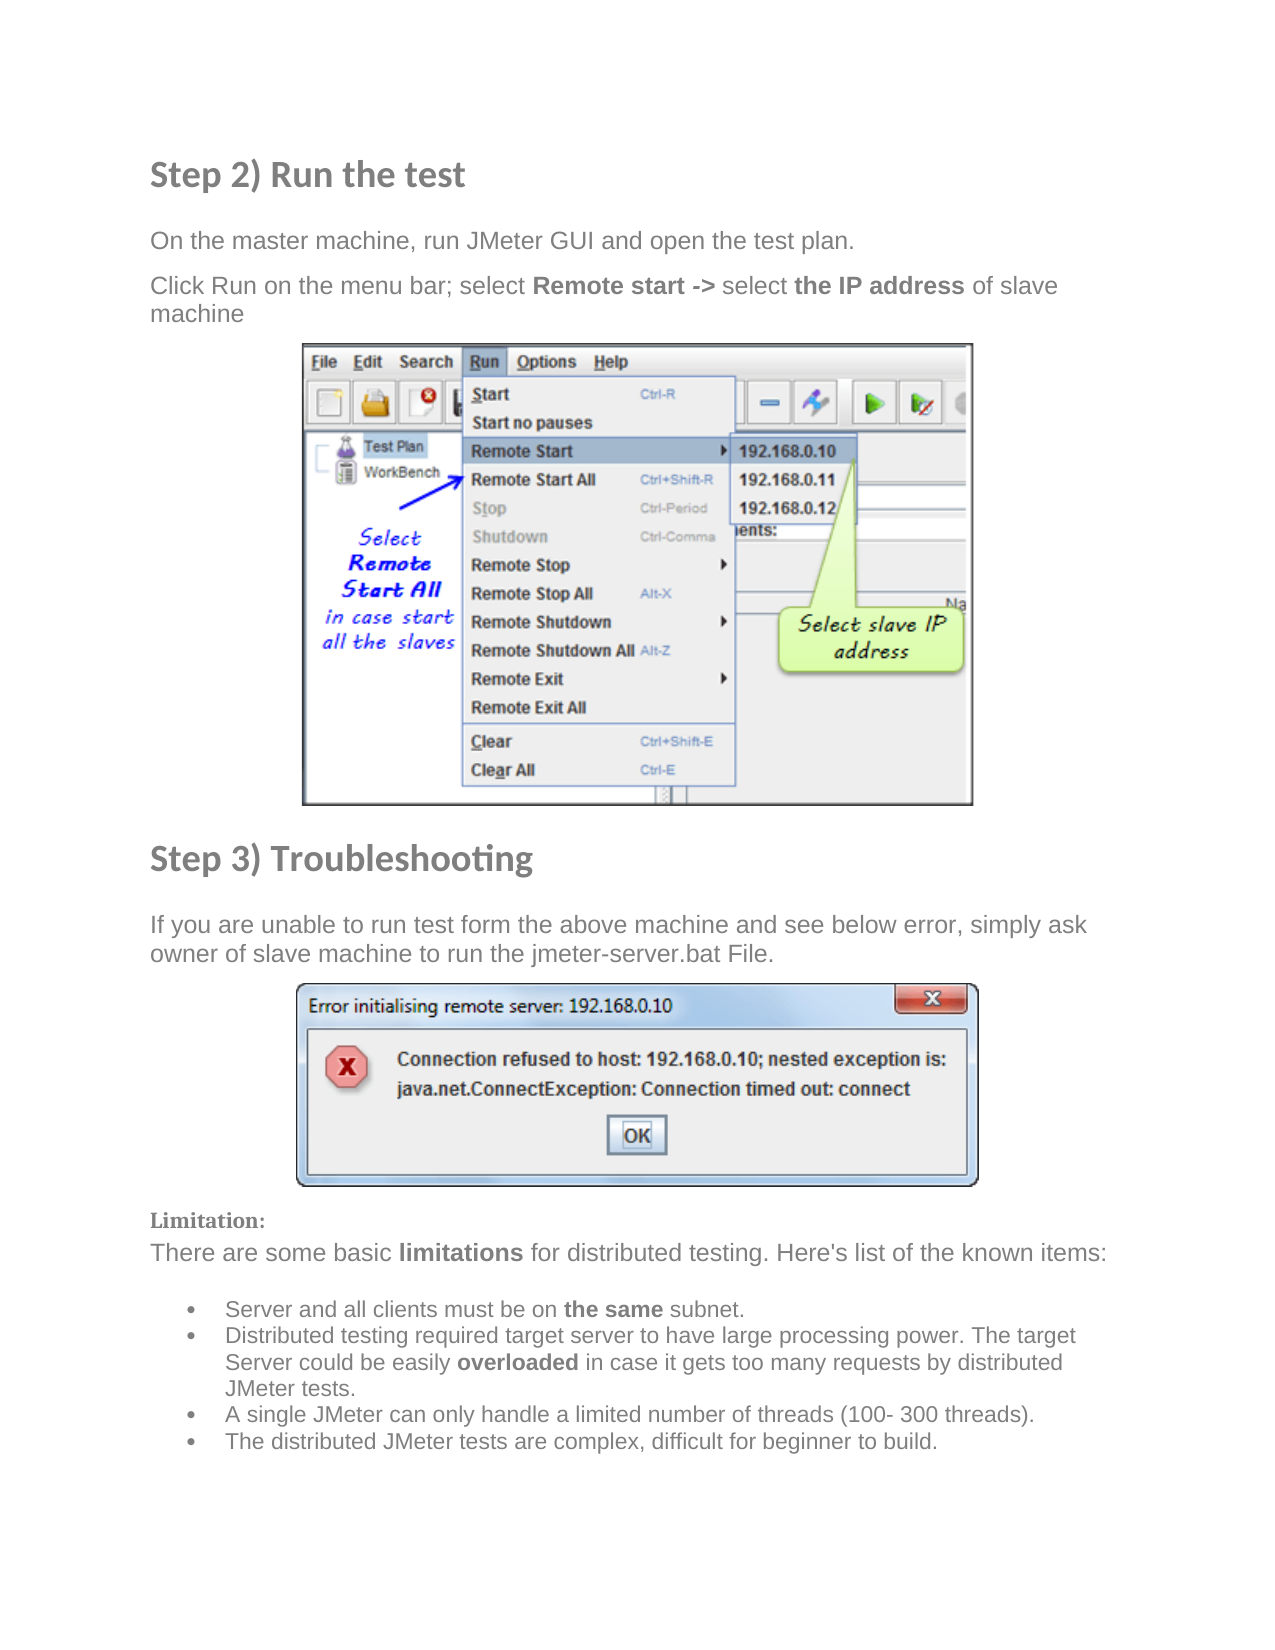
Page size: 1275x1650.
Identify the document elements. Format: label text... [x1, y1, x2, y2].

text Click Run on the menu bar; select Remote start -> select the IP address of slave machine [150, 271, 1125, 328]
list Distributed testing required target server to have large processing power. The target Server could be easily overloaded in case it gets too many requests by distributed JMeter tests. [187, 1322, 1125, 1401]
text On the master machine, run JMeter GUI and open the test plan. [150, 226, 1125, 255]
subtitle Limitation: [150, 1208, 1125, 1234]
list A single JMeter can only handle a limited number of threads (100- 300 threads). [187, 1401, 1125, 1428]
text If you are unable to run test form the above machine and see below error, simply ask owner of slave machine to run the jmeter-server.bat File. [150, 911, 1125, 968]
subtitle Step 2) Run the test [150, 150, 1125, 197]
picture [296, 983, 979, 1187]
list The distributed JMeter tests are complex, difficult for beginner to build. [187, 1428, 1125, 1454]
picture [301, 343, 974, 806]
subtitle Step 3) Troubleshooting [150, 834, 1125, 881]
list Server and all clients must be on the same subnet. [187, 1296, 1125, 1322]
text There are some basic limitations for distributed testing. Here's list of the known items: [150, 1238, 1125, 1267]
